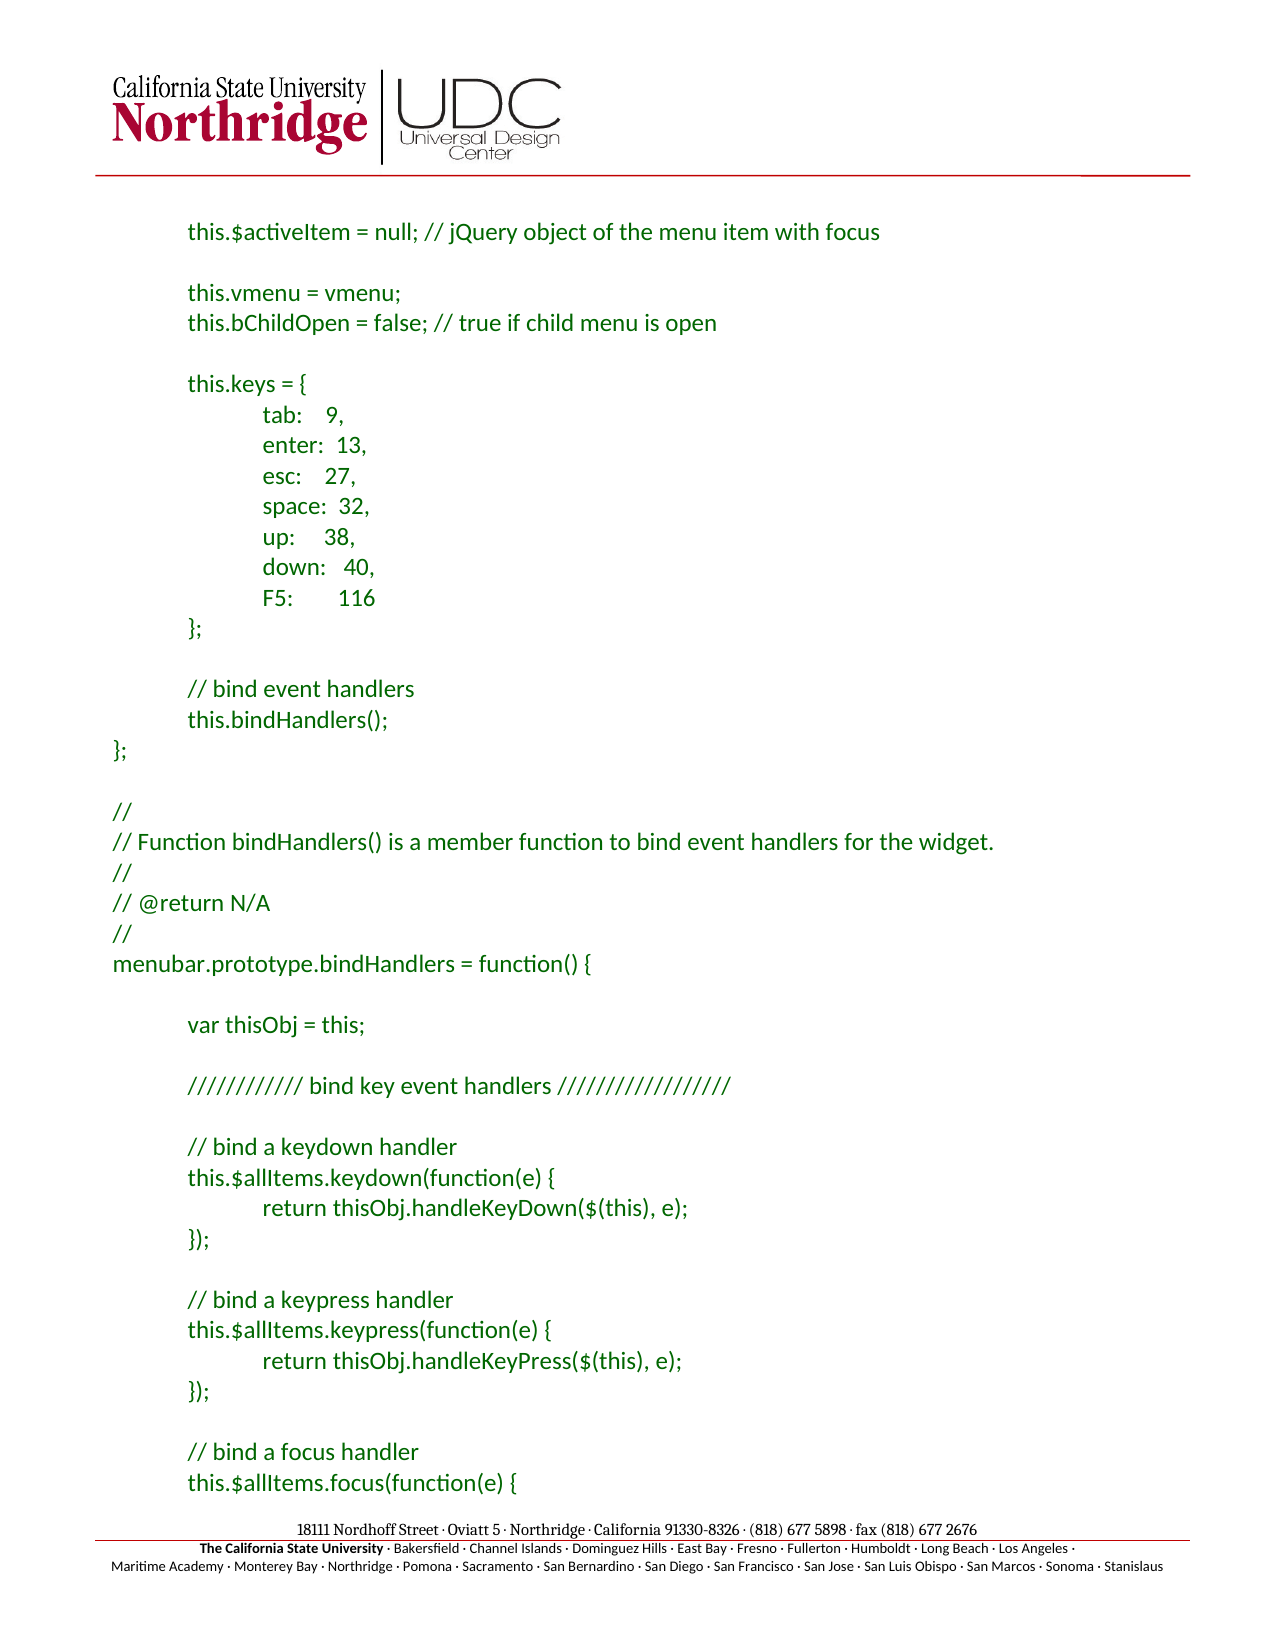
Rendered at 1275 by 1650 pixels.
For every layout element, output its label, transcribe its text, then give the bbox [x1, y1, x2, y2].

text space: 32, [112, 490, 1162, 521]
text this.keys = { [112, 368, 1162, 399]
text enter: 13, [112, 429, 1162, 460]
text menubar.prototype.bindHandlers = function() { [112, 948, 1162, 979]
text var thisObj = this; [112, 1009, 1162, 1040]
text }; [112, 734, 1162, 765]
text tab: 9, [112, 399, 1162, 429]
text // bind event handlers [112, 673, 1162, 704]
text down: 40, [112, 551, 1162, 582]
text this.bChildOpen = false; // true if child menu is open [112, 307, 1162, 338]
text this.vmenu = vmenu; [112, 277, 1162, 307]
text //////////// bind key event handlers ////////////////// [112, 1070, 1162, 1101]
text // bind a focus handler [112, 1437, 1162, 1467]
text return thisObj.handleKeyDown($(this), e); [112, 1192, 1162, 1223]
text F5: 116 [112, 582, 1162, 612]
text this.$activeItem = null; // jQuery object of the menu item with focus [112, 216, 1162, 246]
text // [112, 796, 1162, 826]
text }); [112, 1376, 1162, 1406]
text this.$allItems.keydown(function(e) { [112, 1162, 1162, 1192]
text up: 38, [112, 521, 1162, 551]
text // @return N/A [112, 887, 1162, 918]
text // [112, 918, 1162, 948]
text }); [112, 1223, 1162, 1253]
text // Function bindHandlers() is a member function to bind event handlers for the widget. [112, 826, 1162, 857]
text // bind a keypress handler [112, 1284, 1162, 1314]
text return thisObj.handleKeyPress($(this), e); [112, 1345, 1162, 1376]
text // [112, 857, 1162, 887]
text this.bindHandlers(); [112, 704, 1162, 734]
text // bind a keydown handler [112, 1131, 1162, 1162]
text this.$allItems.keypress(function(e) { [112, 1314, 1162, 1345]
text this.$allItems.focus(function(e) { [112, 1467, 1162, 1498]
text }; [112, 612, 1162, 643]
text esc: 27, [112, 460, 1162, 490]
